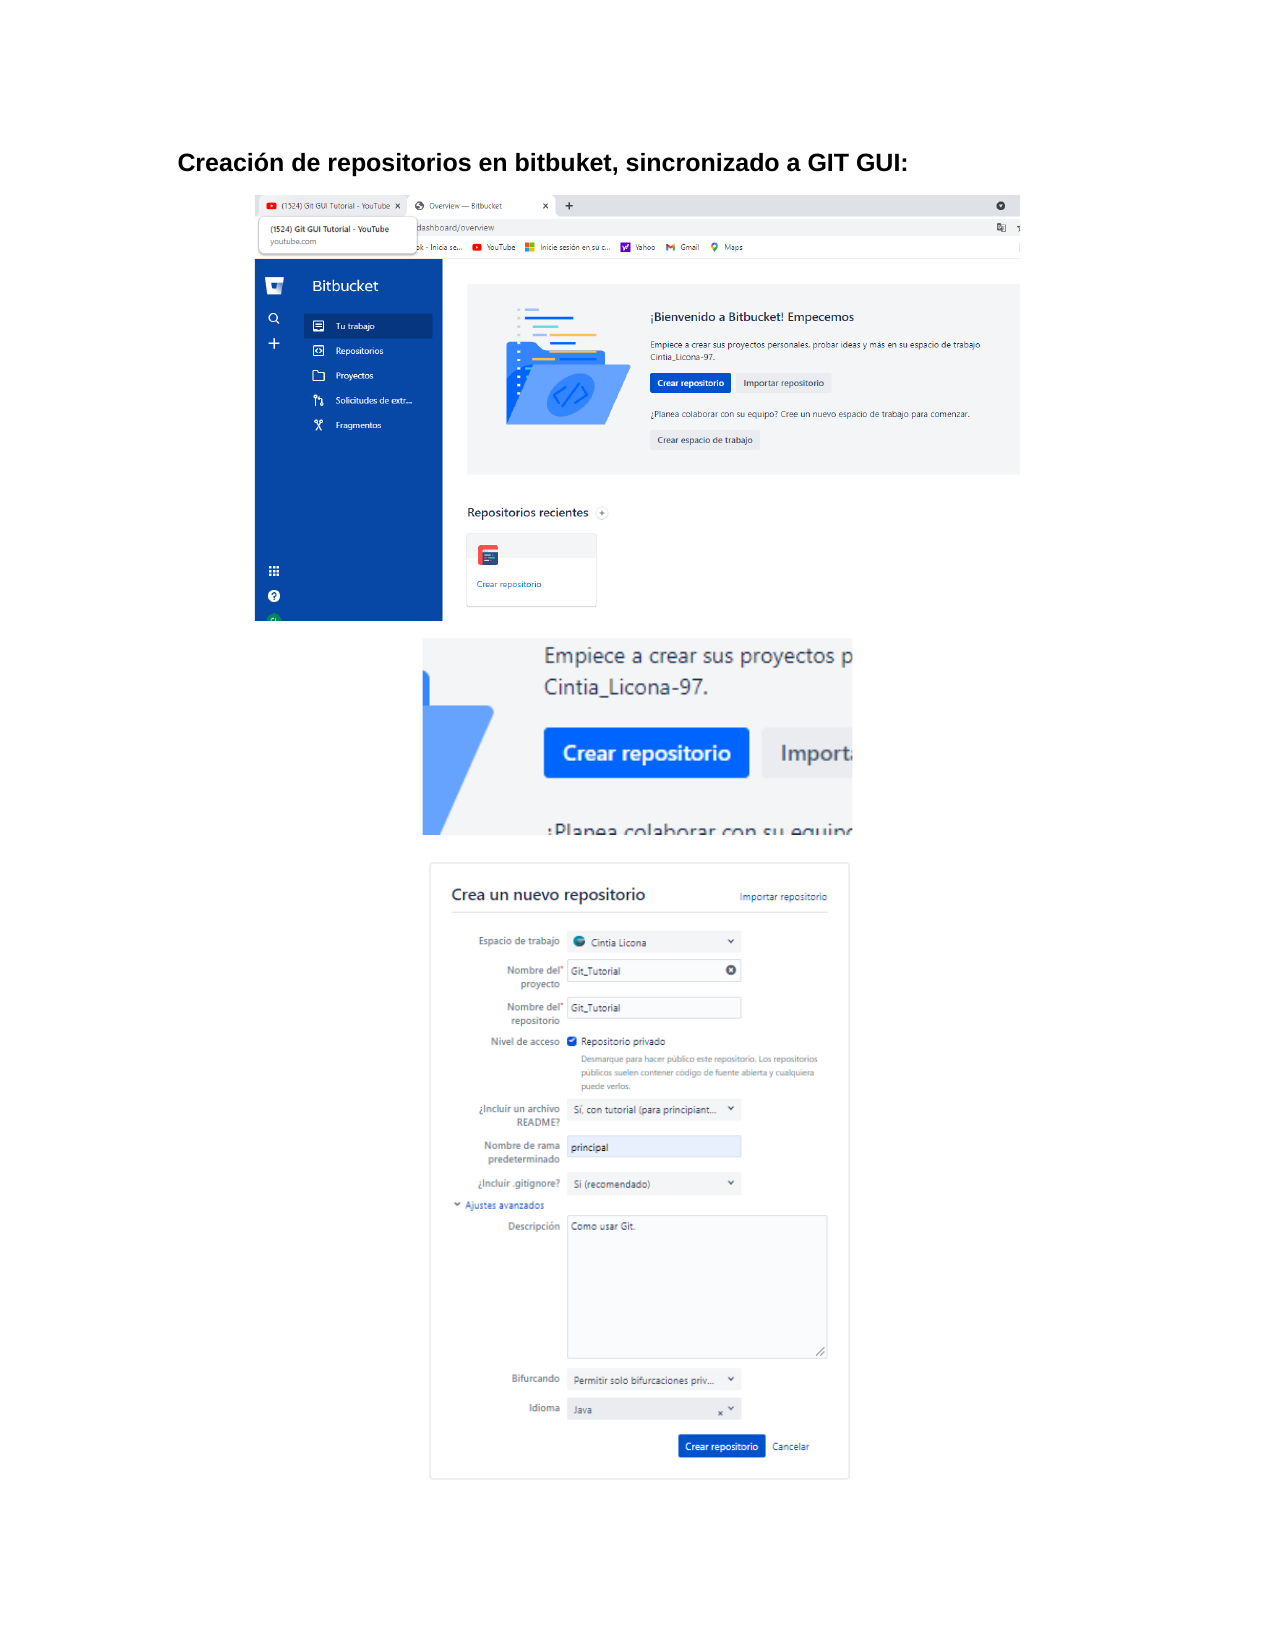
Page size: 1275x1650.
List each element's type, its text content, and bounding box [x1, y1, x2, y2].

text Creación de repositorios en bitbuket, sincronizado a GIT GUI: [177, 148, 1098, 176]
